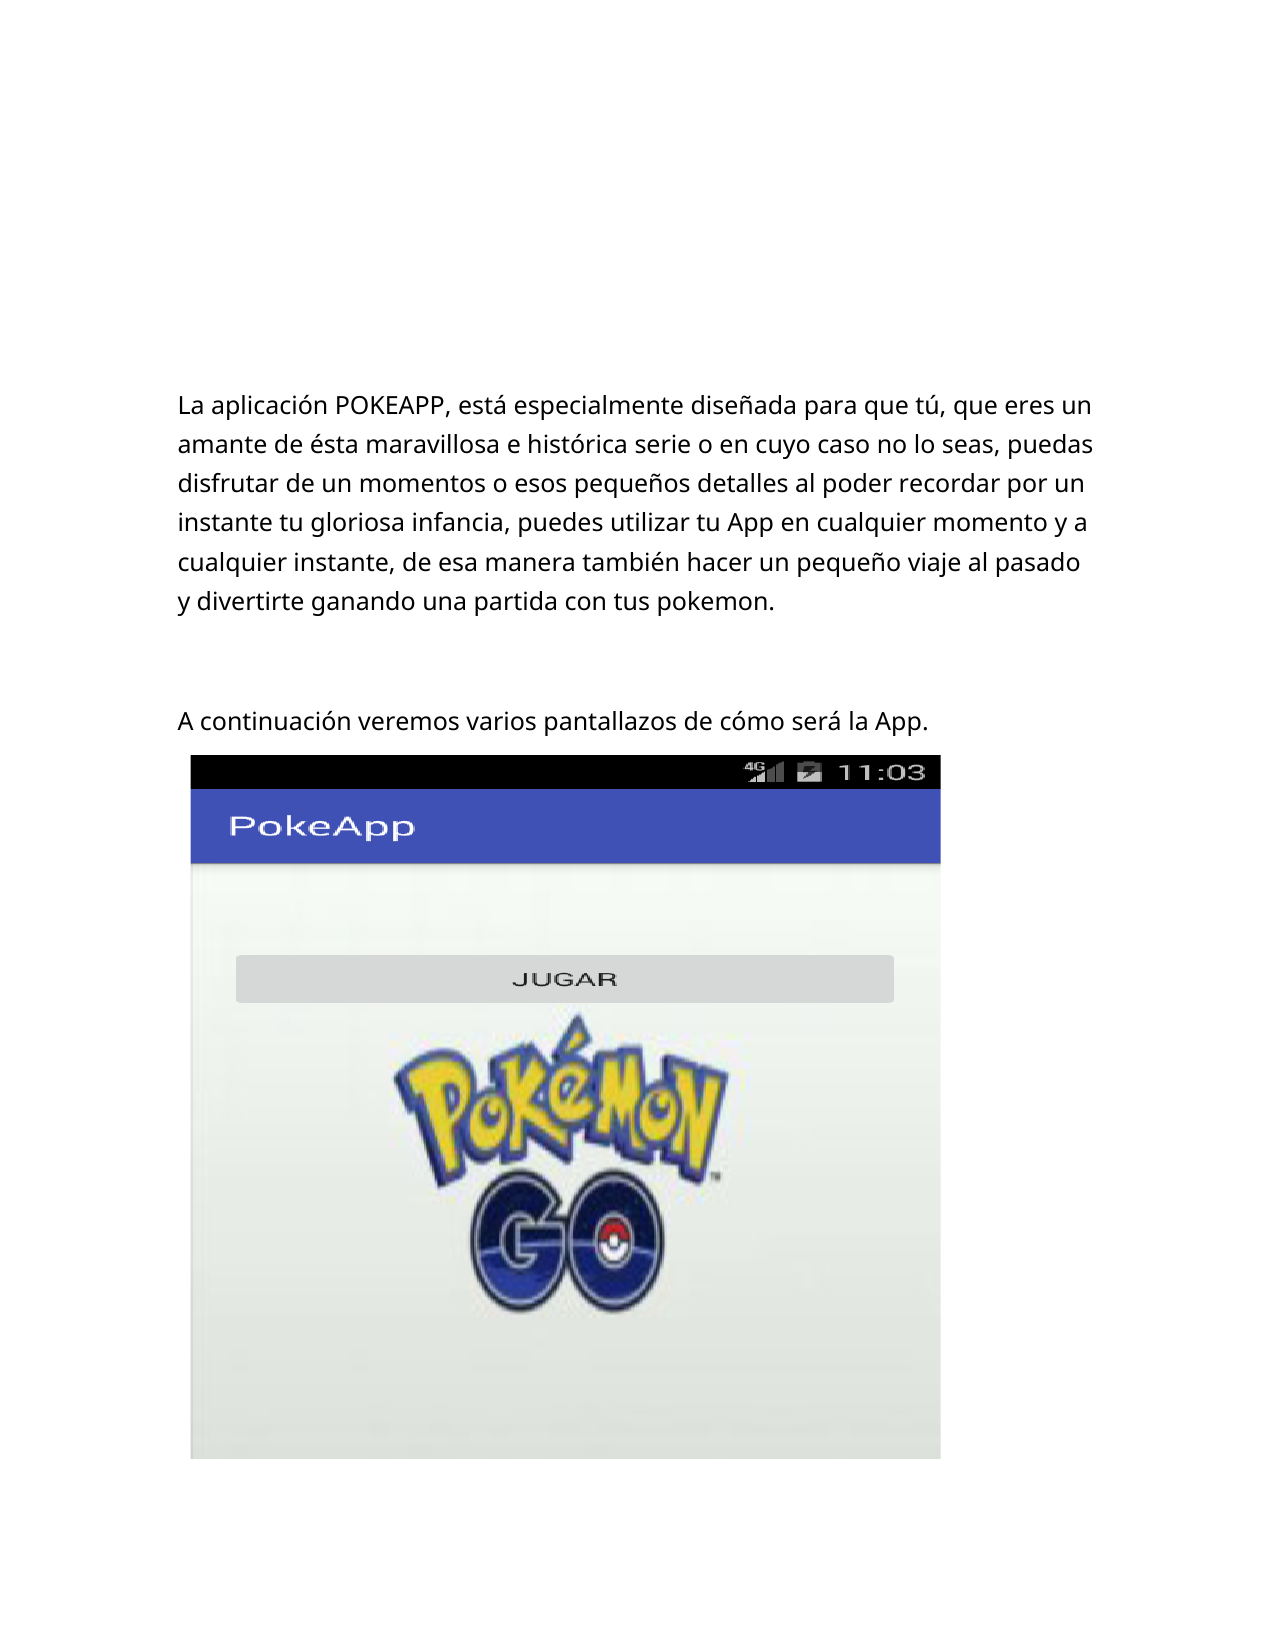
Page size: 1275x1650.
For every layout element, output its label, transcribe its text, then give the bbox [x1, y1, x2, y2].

text A continuación veremos varios pantallazos de cómo será la App. [177, 703, 1098, 737]
text La aplicación POKEAPP, está especialmente diseñada para que tú, que eres un amante de ésta maravillosa e histórica serie o en cuyo caso no lo seas, puedas disfrutar de un momentos o esos pequeños detalles al poder recordar por un instante tu gloriosa infancia, puedes utilizar tu App en cualquier momento y a cualquier instante, de esa manera también hacer un pequeño viaje al pasado y divertirte ganando una partida con tus pokemon. [177, 388, 1098, 617]
picture [190, 755, 941, 1459]
